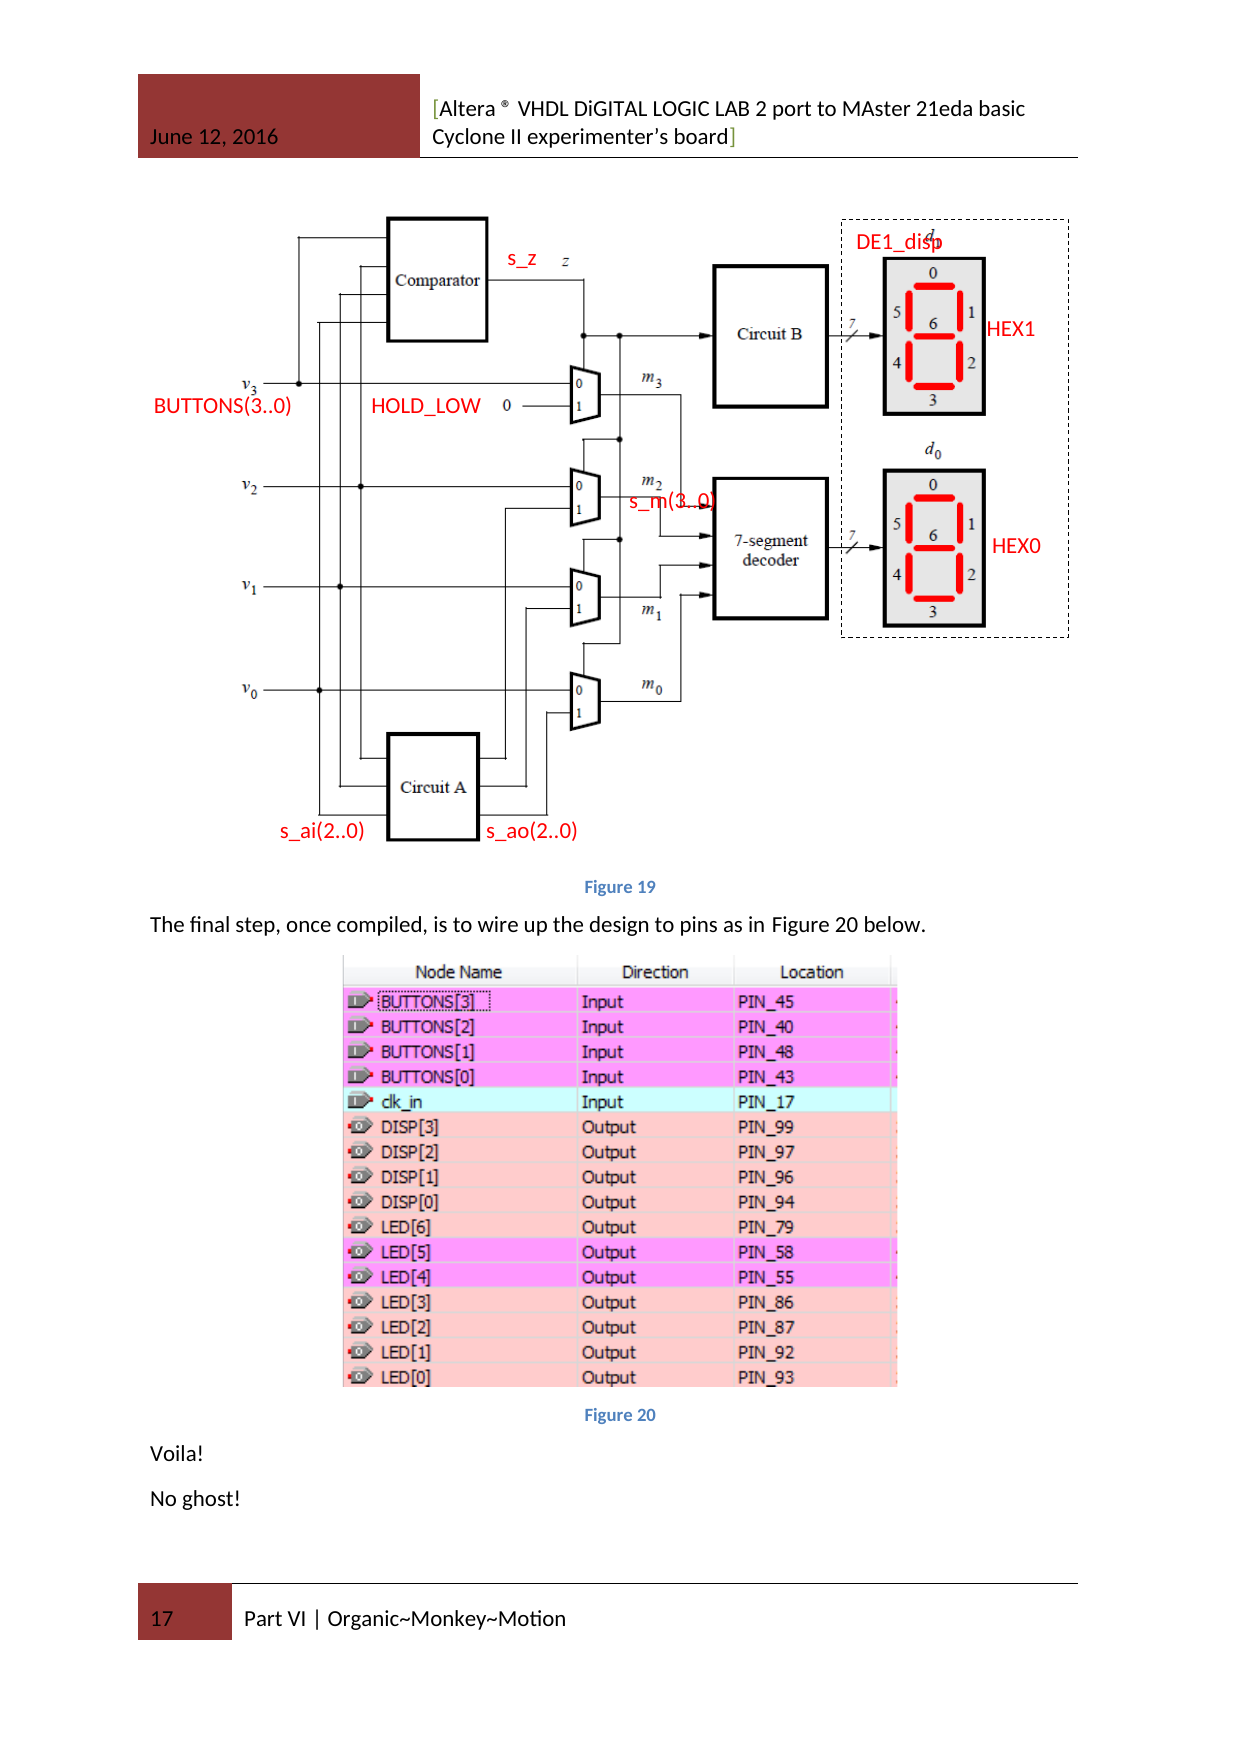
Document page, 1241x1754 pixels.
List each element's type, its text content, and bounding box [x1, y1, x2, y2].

text Figure 20 [150, 1403, 1090, 1426]
text No ghost! [150, 1484, 1090, 1512]
text Figure 19 [150, 875, 1090, 898]
picture [342, 955, 898, 1387]
text Voila! [150, 1439, 1090, 1467]
picture [219, 198, 1021, 859]
text The final step, once compiled, is to wire up the design to pins as in Figure 20 below. [150, 910, 1090, 938]
